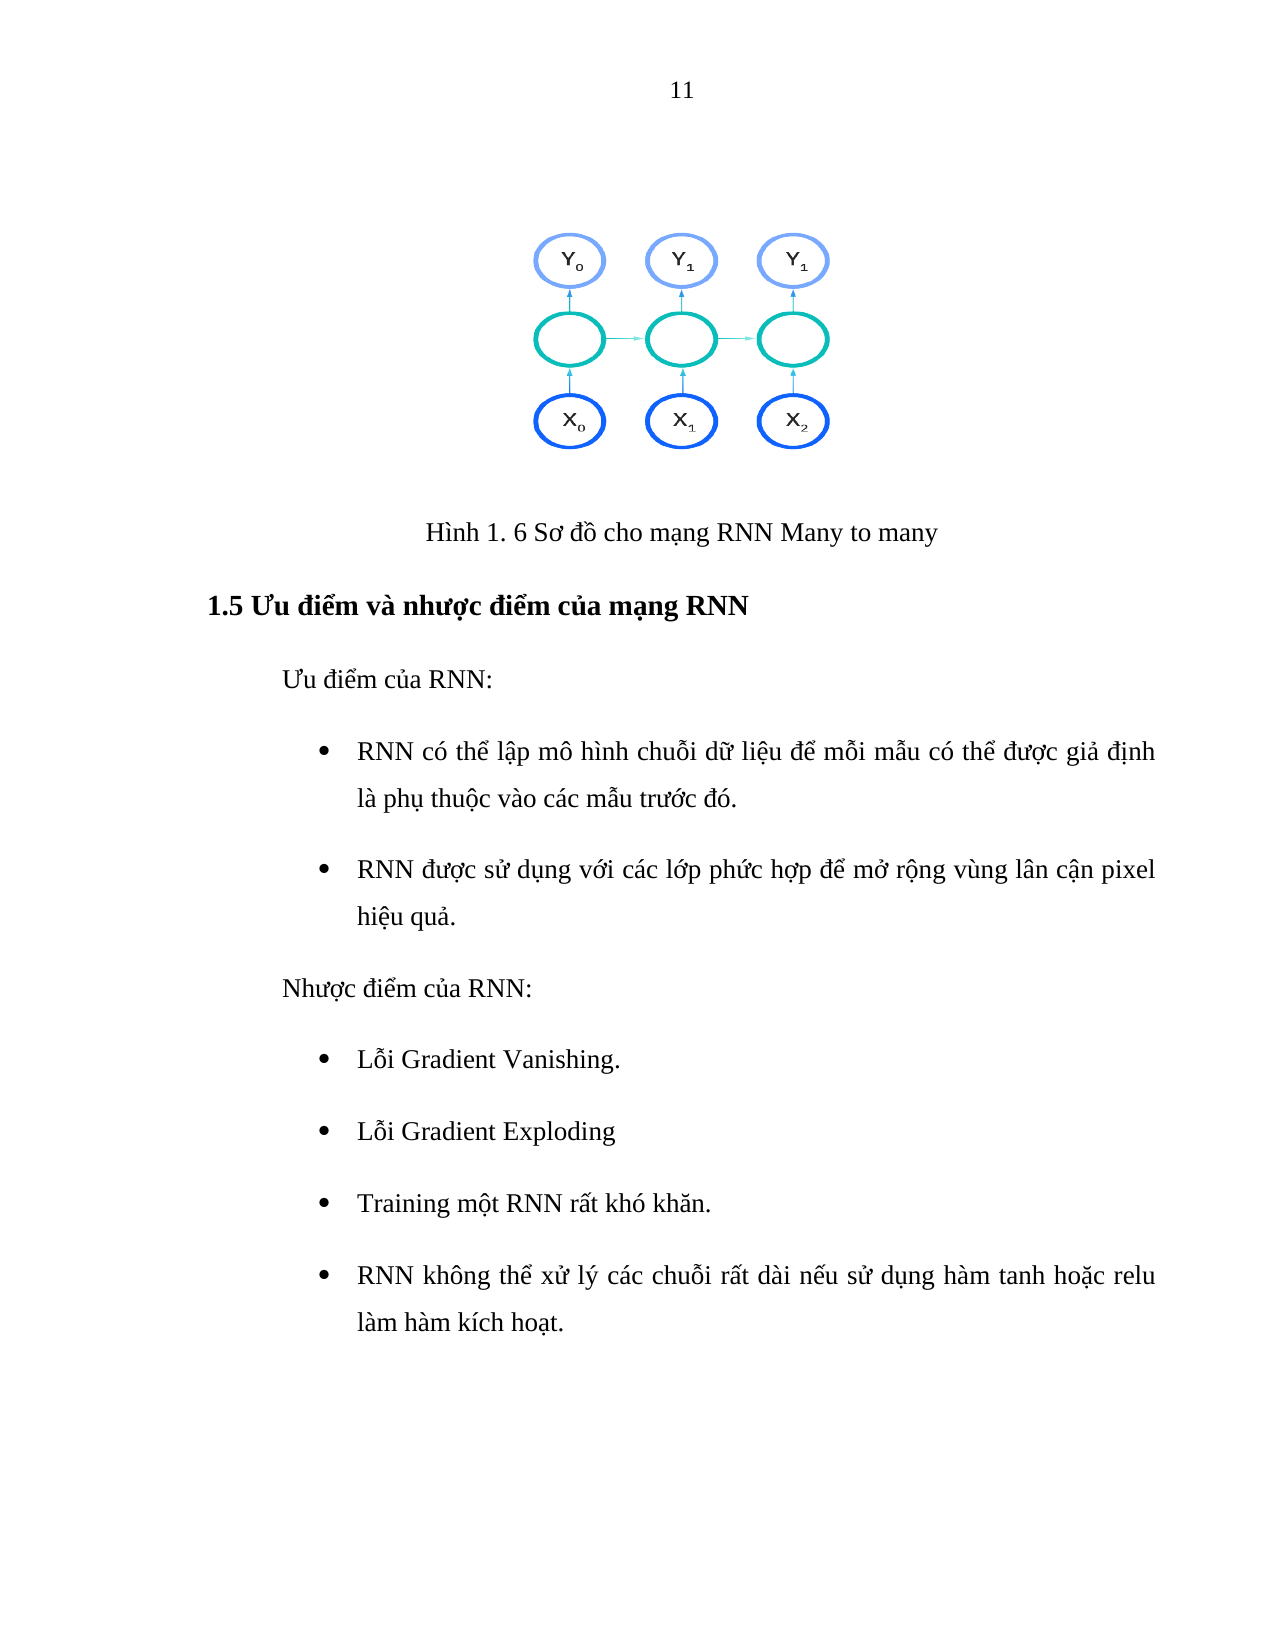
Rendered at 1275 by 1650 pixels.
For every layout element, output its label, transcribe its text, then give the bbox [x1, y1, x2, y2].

list RNN có thể lập mô hình chuỗi dữ liệu để mỗi mẫu có thể được giả định là phụ thuộc vào các mẫu trước đó. [319, 735, 1157, 813]
text Ưu điểm của RNN: [207, 663, 1157, 694]
list RNN không thể xử lý các chuỗi rất dài nếu sử dụng hàm tanh hoặc relu làm hàm kích hoạt. [319, 1259, 1157, 1337]
picture [461, 206, 903, 477]
list Training một RNN rất khó khăn. [319, 1187, 1157, 1219]
text Nhược điểm của RNN: [207, 972, 1157, 1003]
list RNN được sử dụng với các lớp phức hợp để mở rộng vùng lân cận pixel hiệu quả. [319, 853, 1157, 931]
text 1.5 Ưu điểm và nhược điểm của mạng RNN [207, 588, 1157, 622]
list Lỗi Gradient Exploding [319, 1116, 1157, 1147]
list Lỗi Gradient Vanishing. [319, 1044, 1157, 1075]
